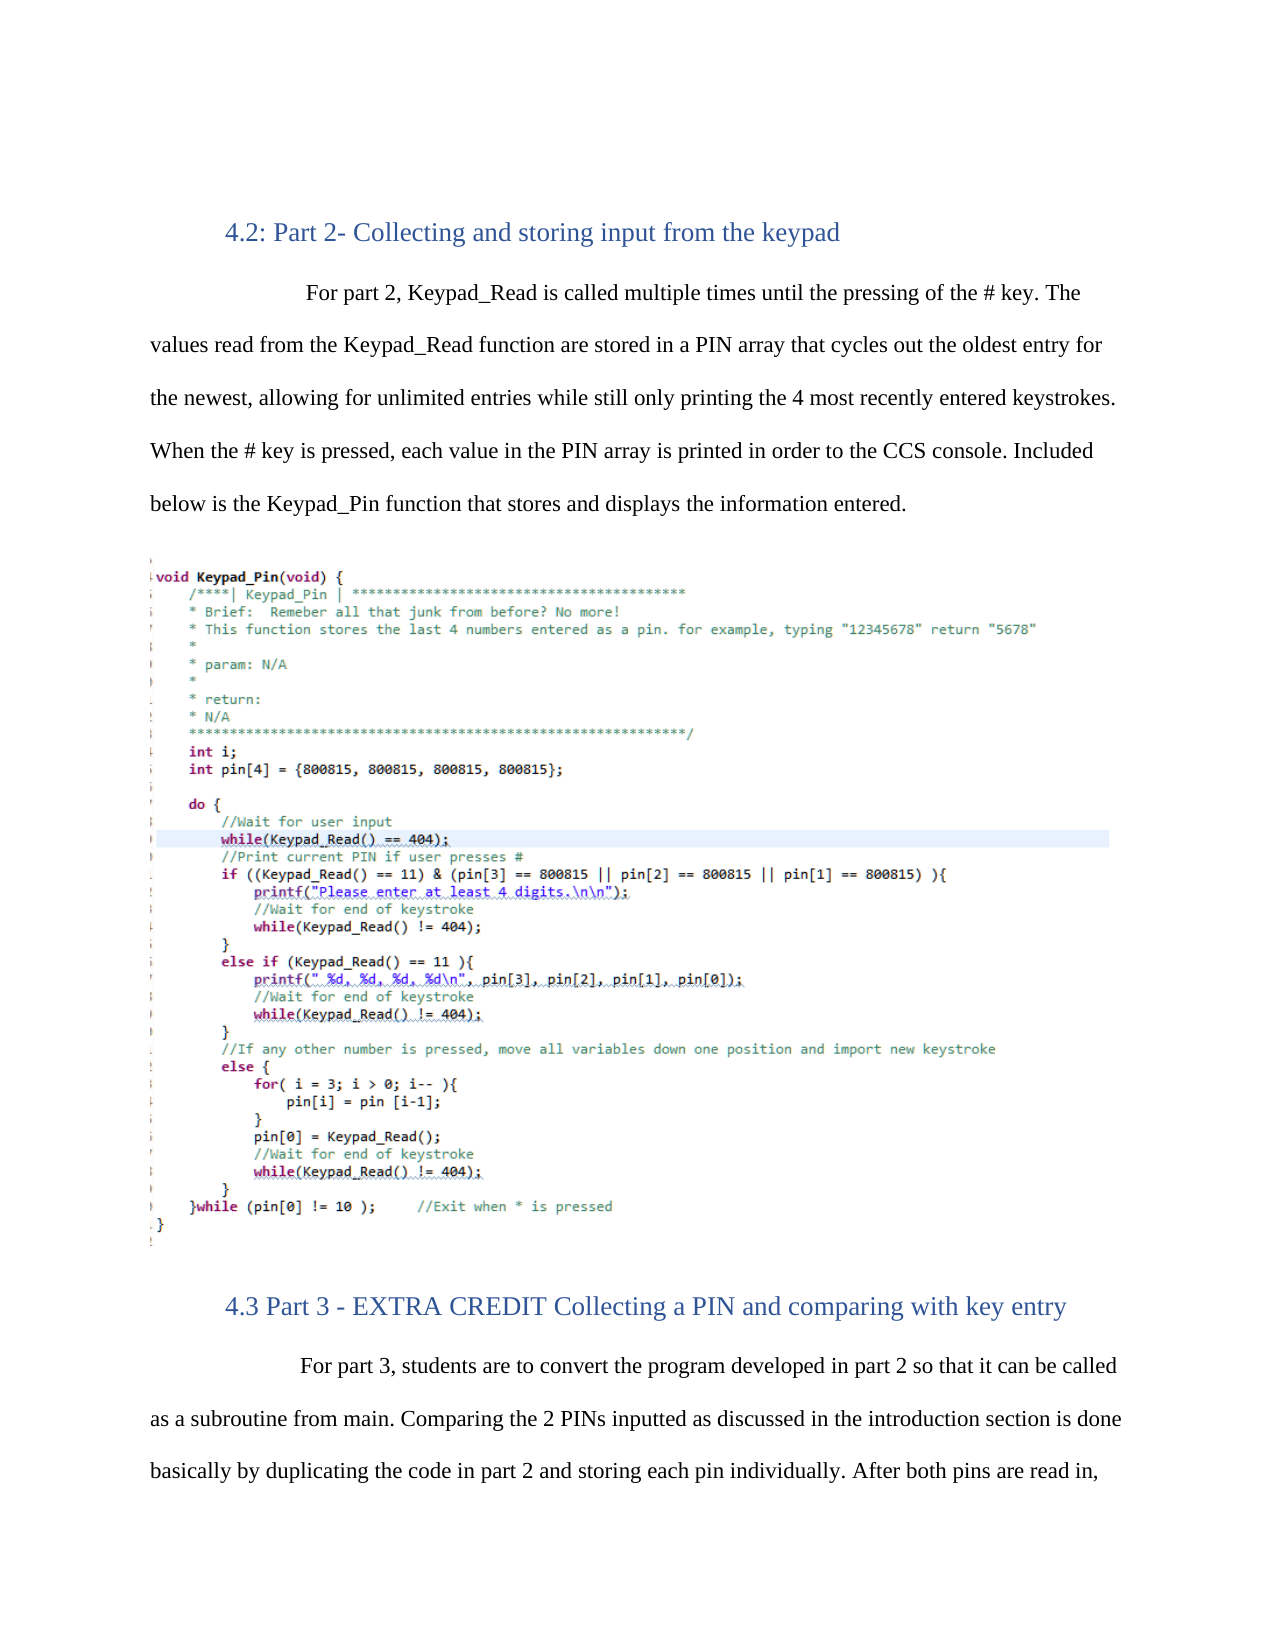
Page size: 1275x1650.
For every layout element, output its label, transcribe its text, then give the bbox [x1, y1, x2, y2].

text For part 2, Keypad_Read is called multiple times until the pressing of the # key. The values read from the Keypad_Read function are stored in a PIN array that cycles out the oldest entry for the newest, allowing for unlimited entries while still only printing the 4 most recently entered keystrokes. When the # key is pressed, each value in the PIN array is printed in order to the CCS console. Included below is the Keypad_Pin function that stores and displays the information entered. [150, 279, 1125, 516]
subtitle 4.3 Part 3 - EXTRA CREDIT Collecting a PIN and comparing with key entry [150, 1290, 1125, 1321]
picture [150, 558, 1110, 1246]
text 4.2: Part 2- Collecting and storing input from the keypad [150, 216, 1125, 248]
